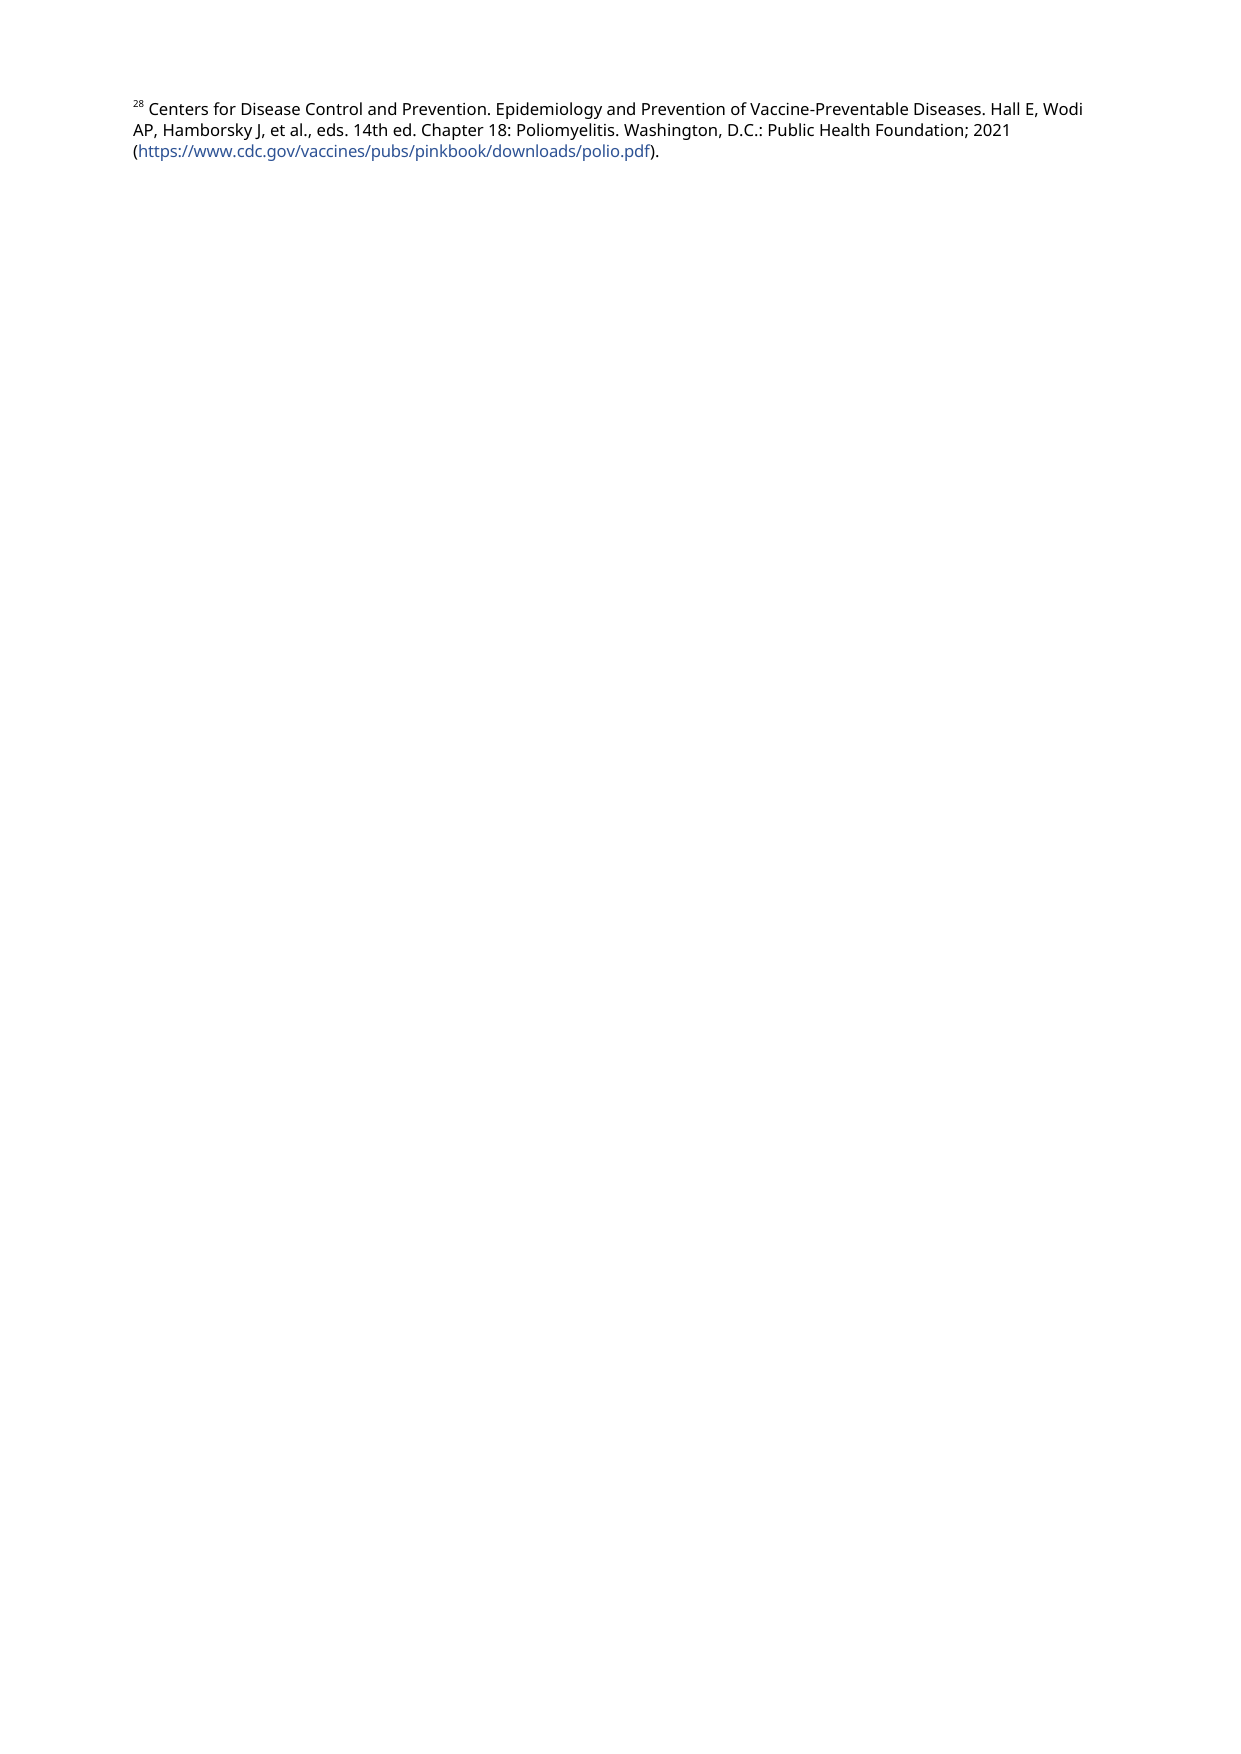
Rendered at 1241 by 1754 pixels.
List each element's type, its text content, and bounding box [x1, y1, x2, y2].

text 28 Centers for Disease Control and Prevention. Epidemiology and Prevention of Vaccine-Preventable Diseases. Hall E, Wodi AP, Hamborsky J, et al., eds. 14th ed. Chapter 18: Poliomyelitis. Washington, D.C.: Public Health Foundation; 2021 (https://www.cdc.gov/vaccines/pubs/pinkbook/downloads/polio.pdf). [133, 98, 1106, 163]
